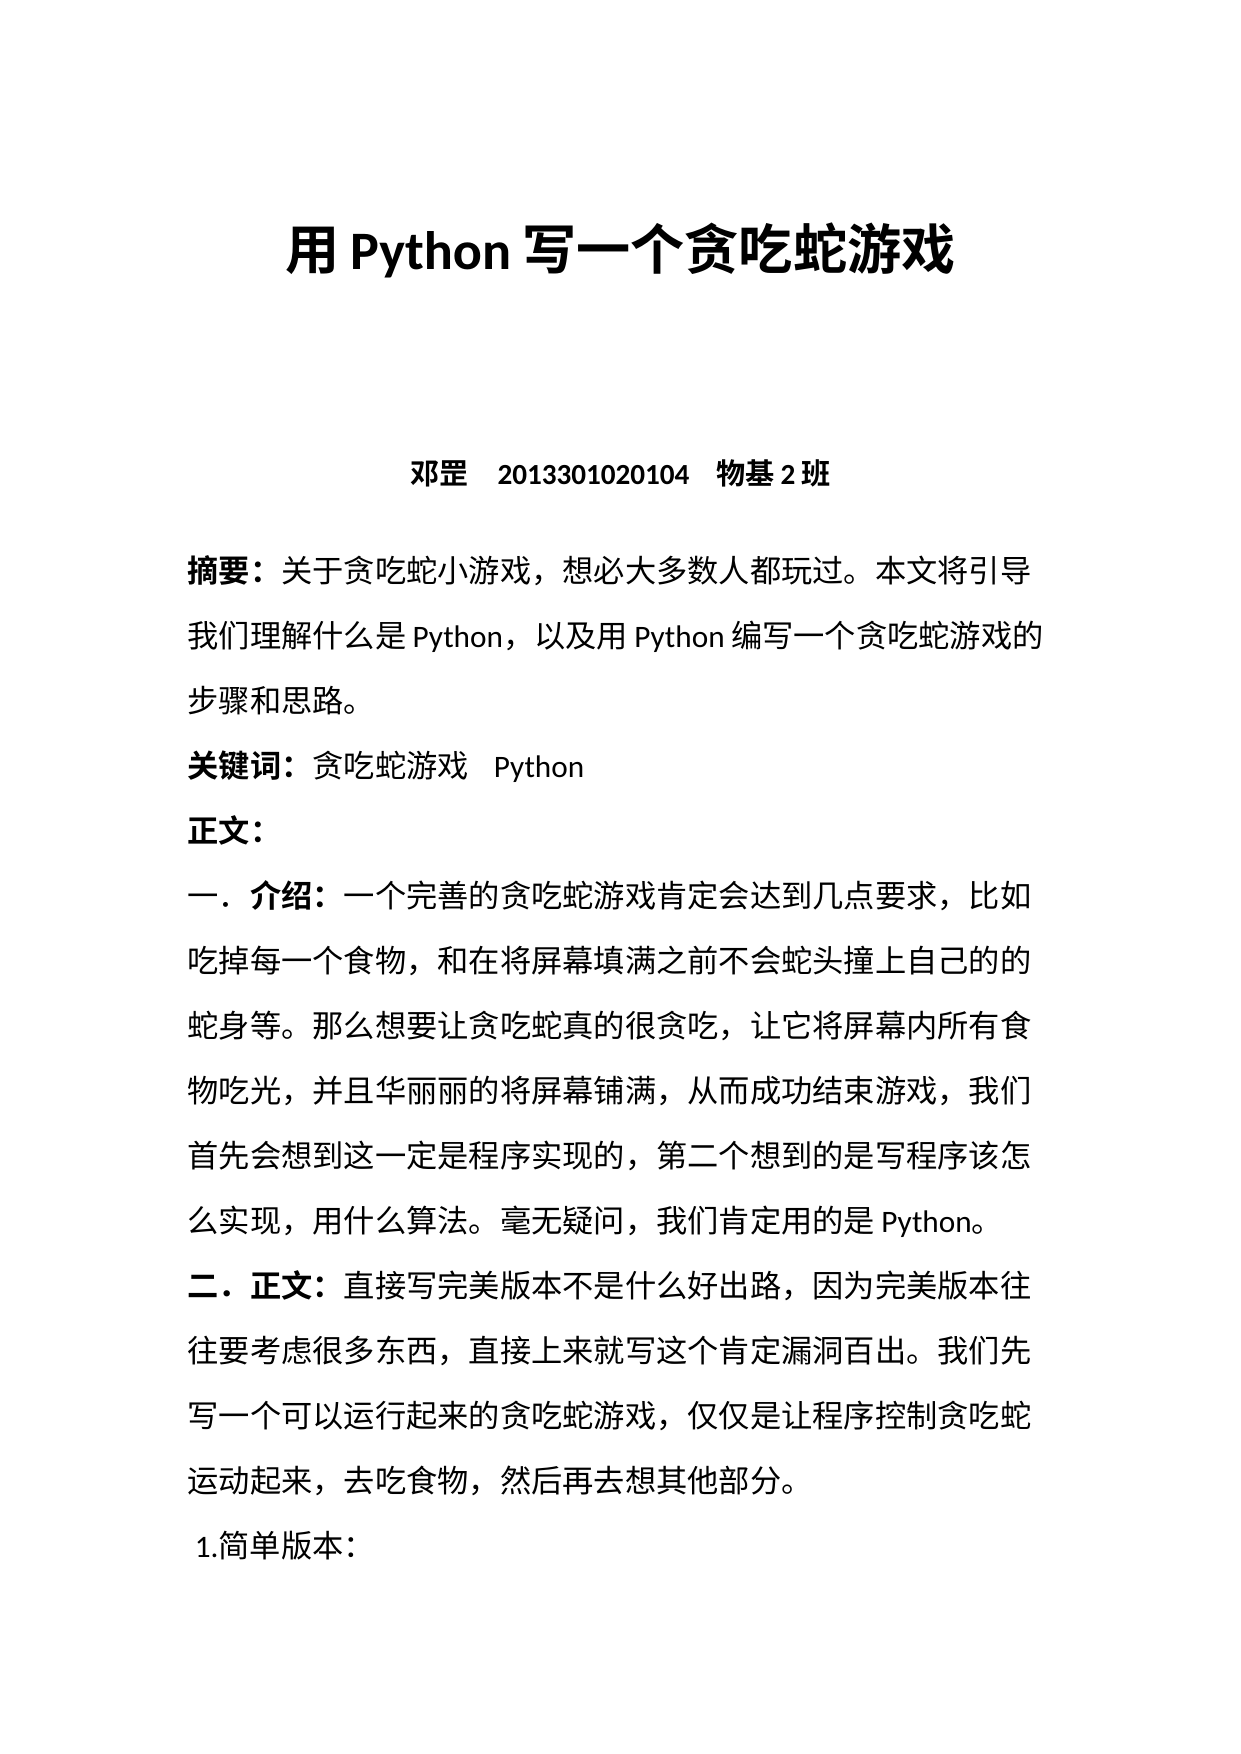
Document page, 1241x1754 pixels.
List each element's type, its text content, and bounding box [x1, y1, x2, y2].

text 邓罡 2013301020104 物基2班 [187, 439, 1053, 504]
list 正文：直接写完美版本不是什么好出路，因为完美版本往往要考虑很多东西，直接上来就写这个肯定漏洞百出。我们先写一个可以运行起来的贪吃蛇游戏，仅仅是让程序控制贪吃蛇运动起来，去吃食物，然后再去想其他部分。 [187, 1252, 1053, 1512]
list 介绍：一个完善的贪吃蛇游戏肯定会达到几点要求，比如吃掉每一个食物，和在将屏幕填满之前不会蛇头撞上自己的的蛇身等。那么想要让贪吃蛇真的很贪吃，让它将屏幕内所有食物吃光，并且华丽丽的将屏幕铺满，从而成功结束游戏，我们首先会想到这一定是程序实现的，第二个想到的是写程序该怎么实现，用什么算法。毫无疑问，我们肯定用的是Python。 [187, 862, 1053, 1252]
subtitle 用Python写一个贪吃蛇游戏 [187, 197, 1053, 295]
text 摘要：关于贪吃蛇小游戏，想必大多数人都玩过。本文将引导我们理解什么是Python，以及用Python编写一个贪吃蛇游戏的步骤和思路。 [187, 537, 1053, 732]
list 1.简单版本： [187, 1512, 1053, 1577]
text 关键词：贪吃蛇游戏 Python [187, 732, 1053, 797]
text 正文： [187, 797, 1053, 862]
